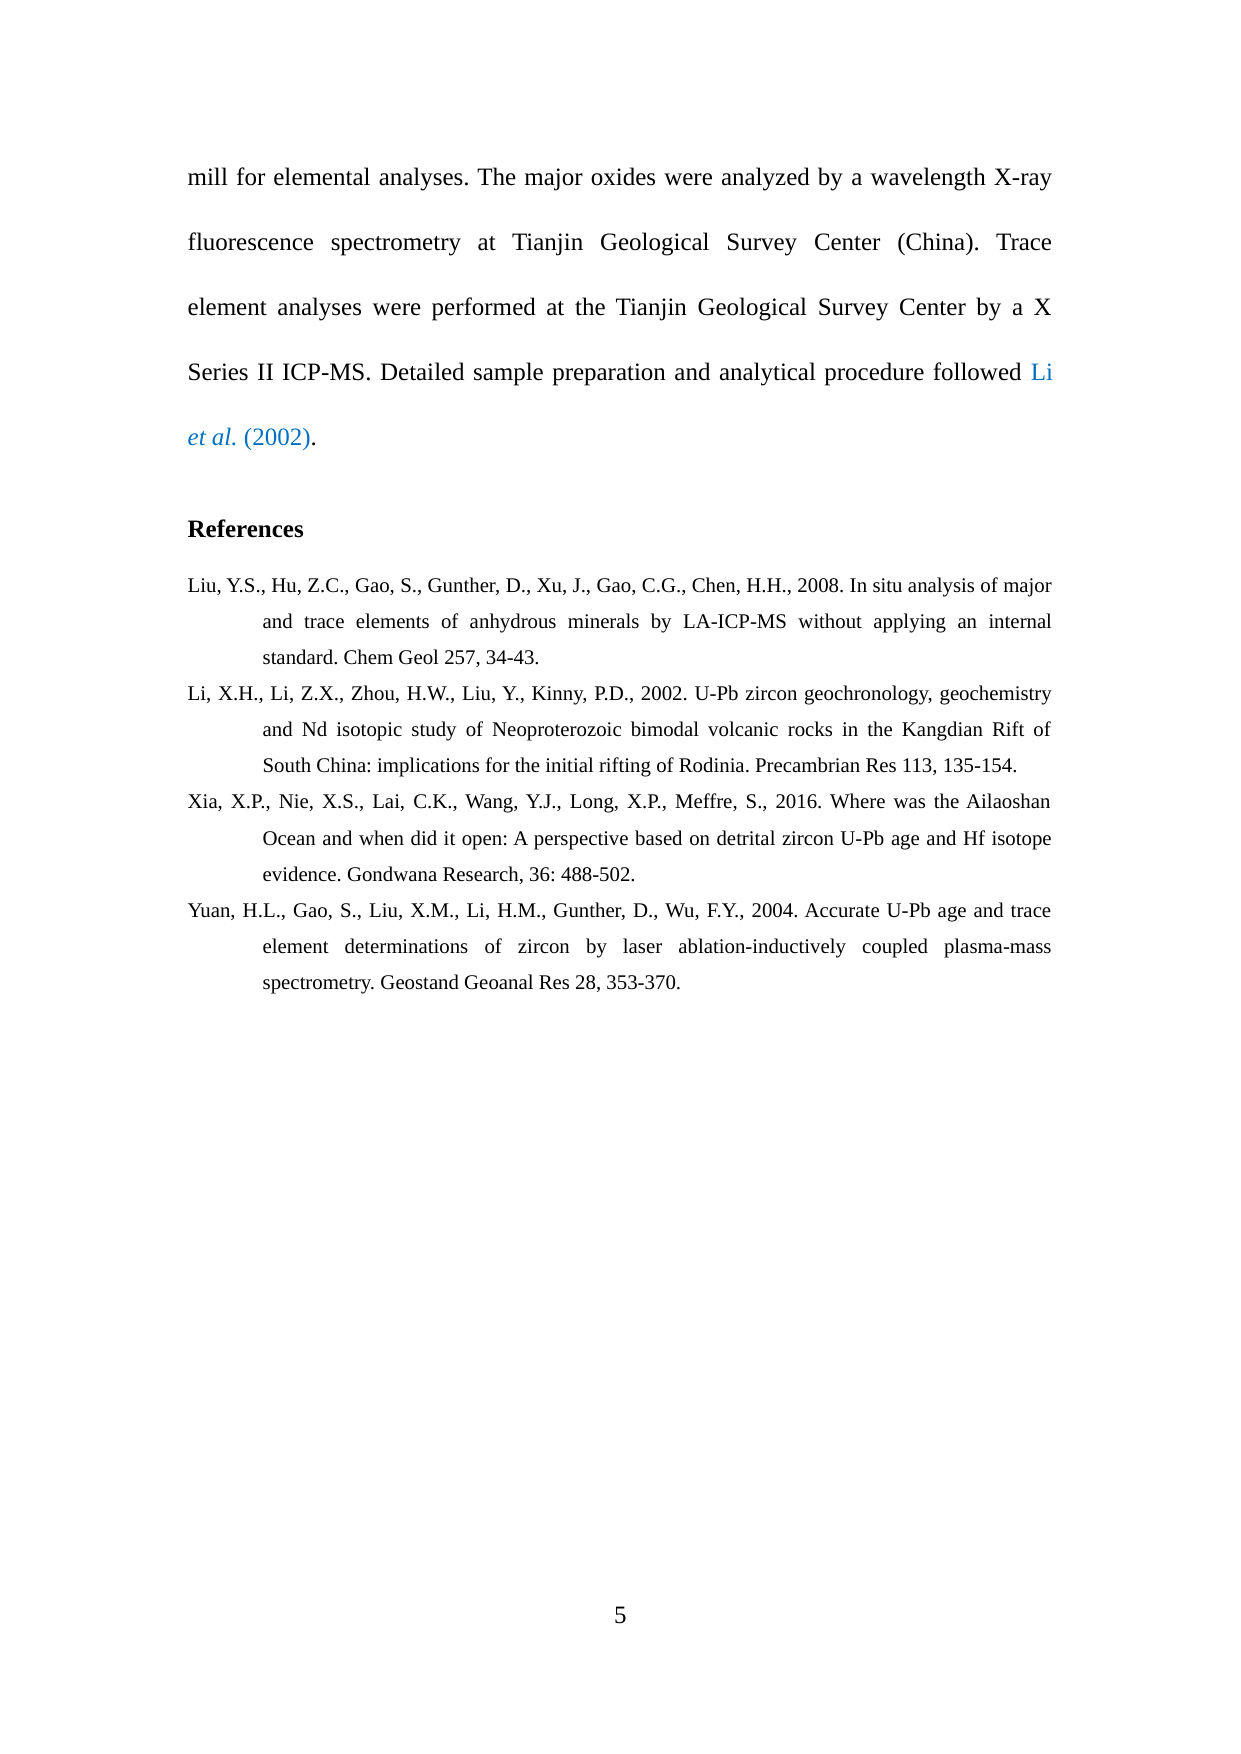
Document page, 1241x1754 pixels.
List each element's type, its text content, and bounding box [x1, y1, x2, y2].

text Liu, Y.S., Hu, Z.C., Gao, S., Gunther, D., Xu, J., Gao, C.G., Chen, H.H., 2008. In situ analysis of major and trace elements of anhydrous minerals by LA-ICP-MS without applying an internal standard. Chem Geol 257, 34-43. [187, 573, 1053, 669]
text Li, X.H., Li, Z.X., Zhou, H.W., Liu, Y., Kinny, P.D., 2002. U-Pb zircon geochronology, geochemistry and Nd isotopic study of Neoproterozoic bimodal volcanic rocks in the Kangdian Rift of South China: implications for the initial rifting of Rodinia. Precambrian Res 113, 135-154. [187, 681, 1053, 777]
text Yuan, H.L., Gao, S., Liu, X.M., Li, H.M., Gunther, D., Wu, F.Y., 2004. Accurate U-Pb age and trace element determinations of zircon by laser ablation-inductively coupled plasma-mass spectrometry. Geostand Geoanal Res 28, 353-370. [187, 898, 1053, 994]
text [187, 160, 1053, 453]
text References [187, 514, 1053, 543]
text Xia, X.P., Nie, X.S., Lai, C.K., Wang, Y.J., Long, X.P., Meffre, S., 2016. Where was the Ailaoshan Ocean and when did it open: A perspective based on detrital zircon U-Pb age and Hf isotope evidence. Gondwana Research, 36: 488-502. [187, 789, 1053, 886]
